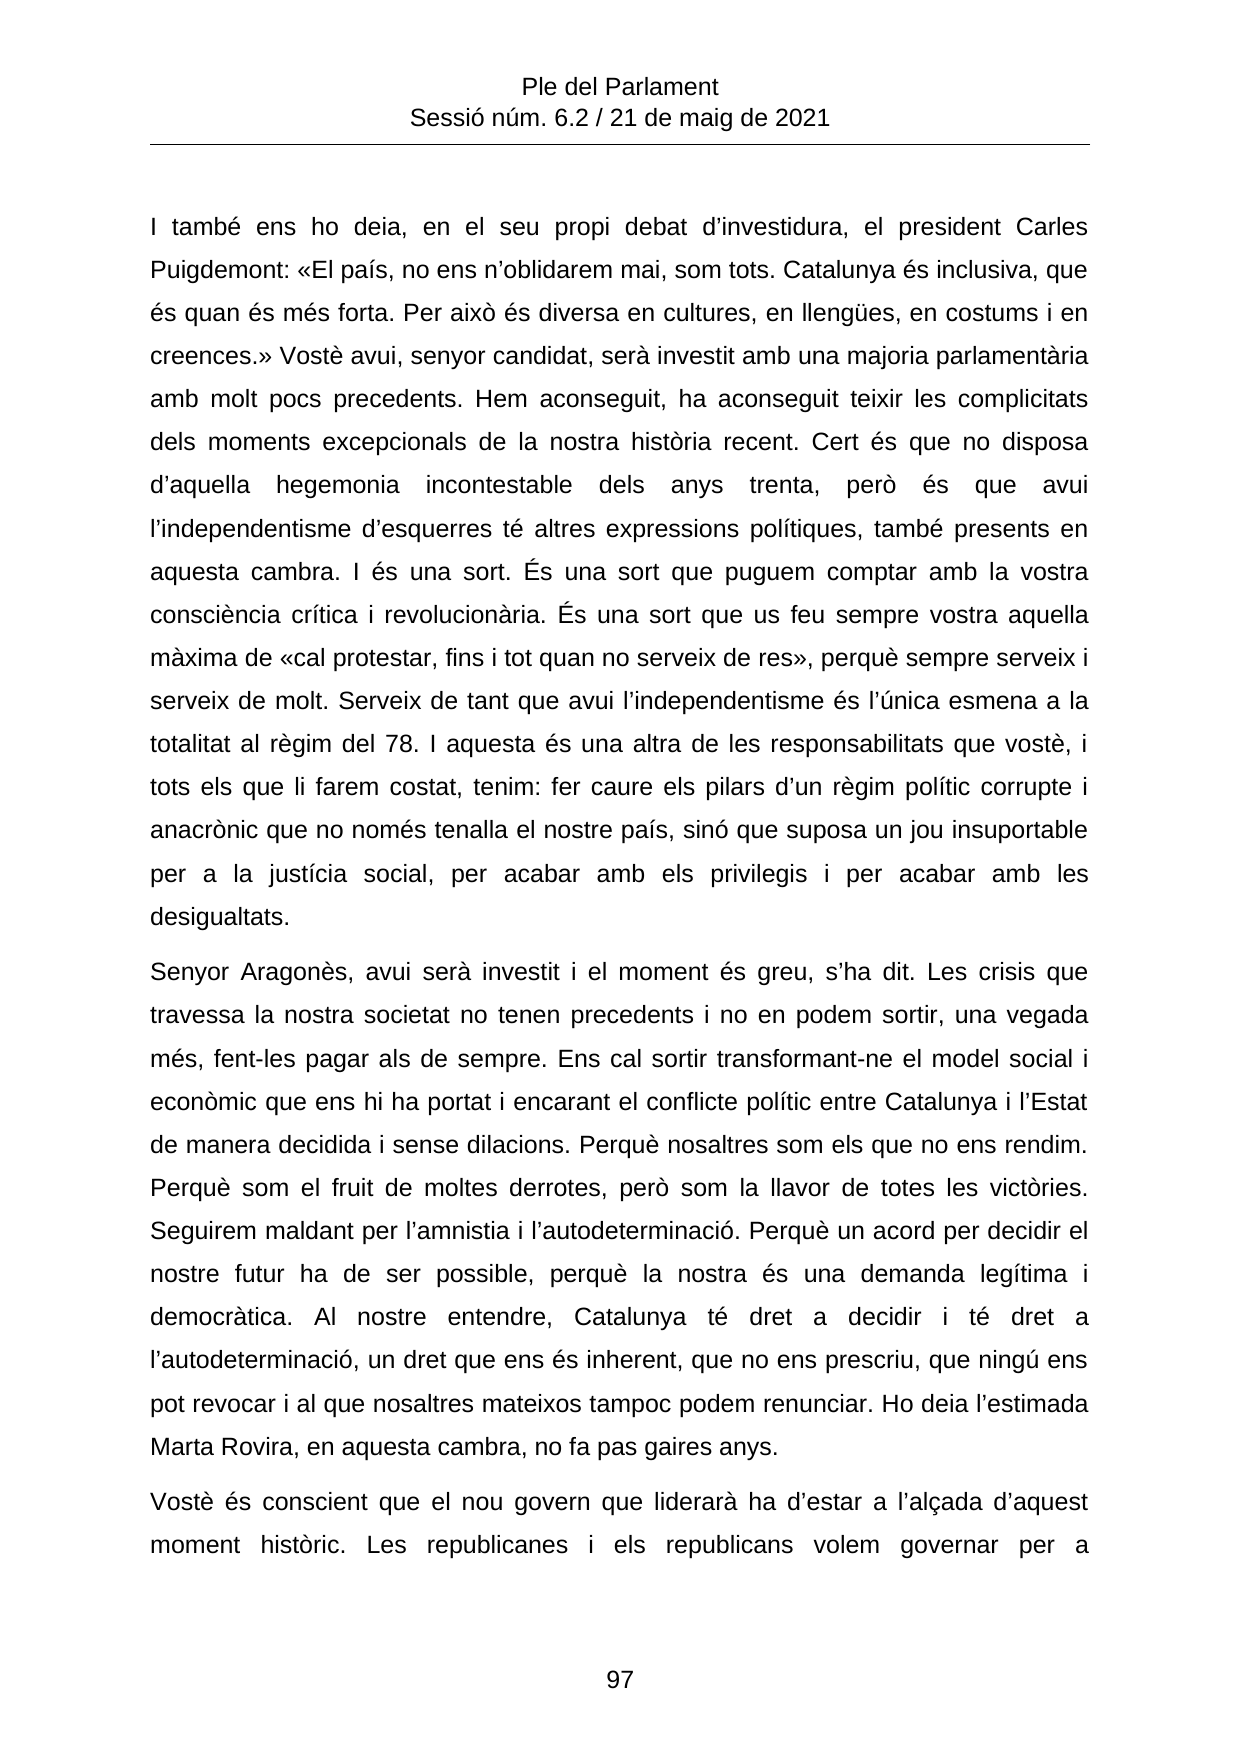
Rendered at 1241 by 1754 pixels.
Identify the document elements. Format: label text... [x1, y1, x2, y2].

text I també ens ho deia, en el seu propi debat d’investidura, el president Carles Puigdemont: «El país, no ens n’oblidarem mai, som tots. Catalunya és inclusiva, que és quan és més forta. Per això és diversa en cultures, en llengües, en costums i en creences.» Vostè avui, senyor candidat, serà investit amb una majoria parlamentària amb molt pocs precedents. Hem aconseguit, ha aconseguit teixir les complicitats dels moments excepcionals de la nostra història recent. Cert és que no disposa d’aquella hegemonia incontestable dels anys trenta, però és que avui l’independentisme d’esquerres té altres expressions polítiques, també presents en aquesta cambra. I és una sort. És una sort que puguem comptar amb la vostra consciència crítica i revolucionària. És una sort que us feu sempre vostra aquella màxima de «cal protestar, fins i tot quan no serveix de res», perquè sempre serveix i serveix de molt. Serveix de tant que avui l’independentisme és l’única esmena a la totalitat al règim del 78. I aquesta és una altra de les responsabilitats que vostè, i tots els que li farem costat, tenim: fer caure els pilars d’un règim polític corrupte i anacrònic que no només tenalla el nostre país, sinó que suposa un jou insuportable per a la justícia social, per acabar amb els privilegis i per acabar amb les desigualtats. [150, 212, 1090, 931]
text Senyor Aragonès, avui serà investit i el moment és greu, s’ha dit. Les crisis que travessa la nostra societat no tenen precedents i no en podem sortir, una vegada més, fent-les pagar als de sempre. Ens cal sortir transformant-ne el model social i econòmic que ens hi ha portat i encarant el conflicte polític entre Catalunya i l’Estat de manera decidida i sense dilacions. Perquè nosaltres som els que no ens rendim. Perquè som el fruit de moltes derrotes, però som la llavor de totes les victòries. Seguirem maldant per l’amnistia i l’autodeterminació. Perquè un acord per decidir el nostre futur ha de ser possible, perquè la nostra és una demanda legítima i democràtica. Al nostre entendre, Catalunya té dret a decidir i té dret a l’autodeterminació, un dret que ens és inherent, que no ens prescriu, que ningú ens pot revocar i al que nosaltres mateixos tampoc podem renunciar. Ho deia l’estimada Marta Rovira, en aquesta cambra, no fa pas gaires anys. [150, 957, 1090, 1461]
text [150, 1487, 1090, 1559]
